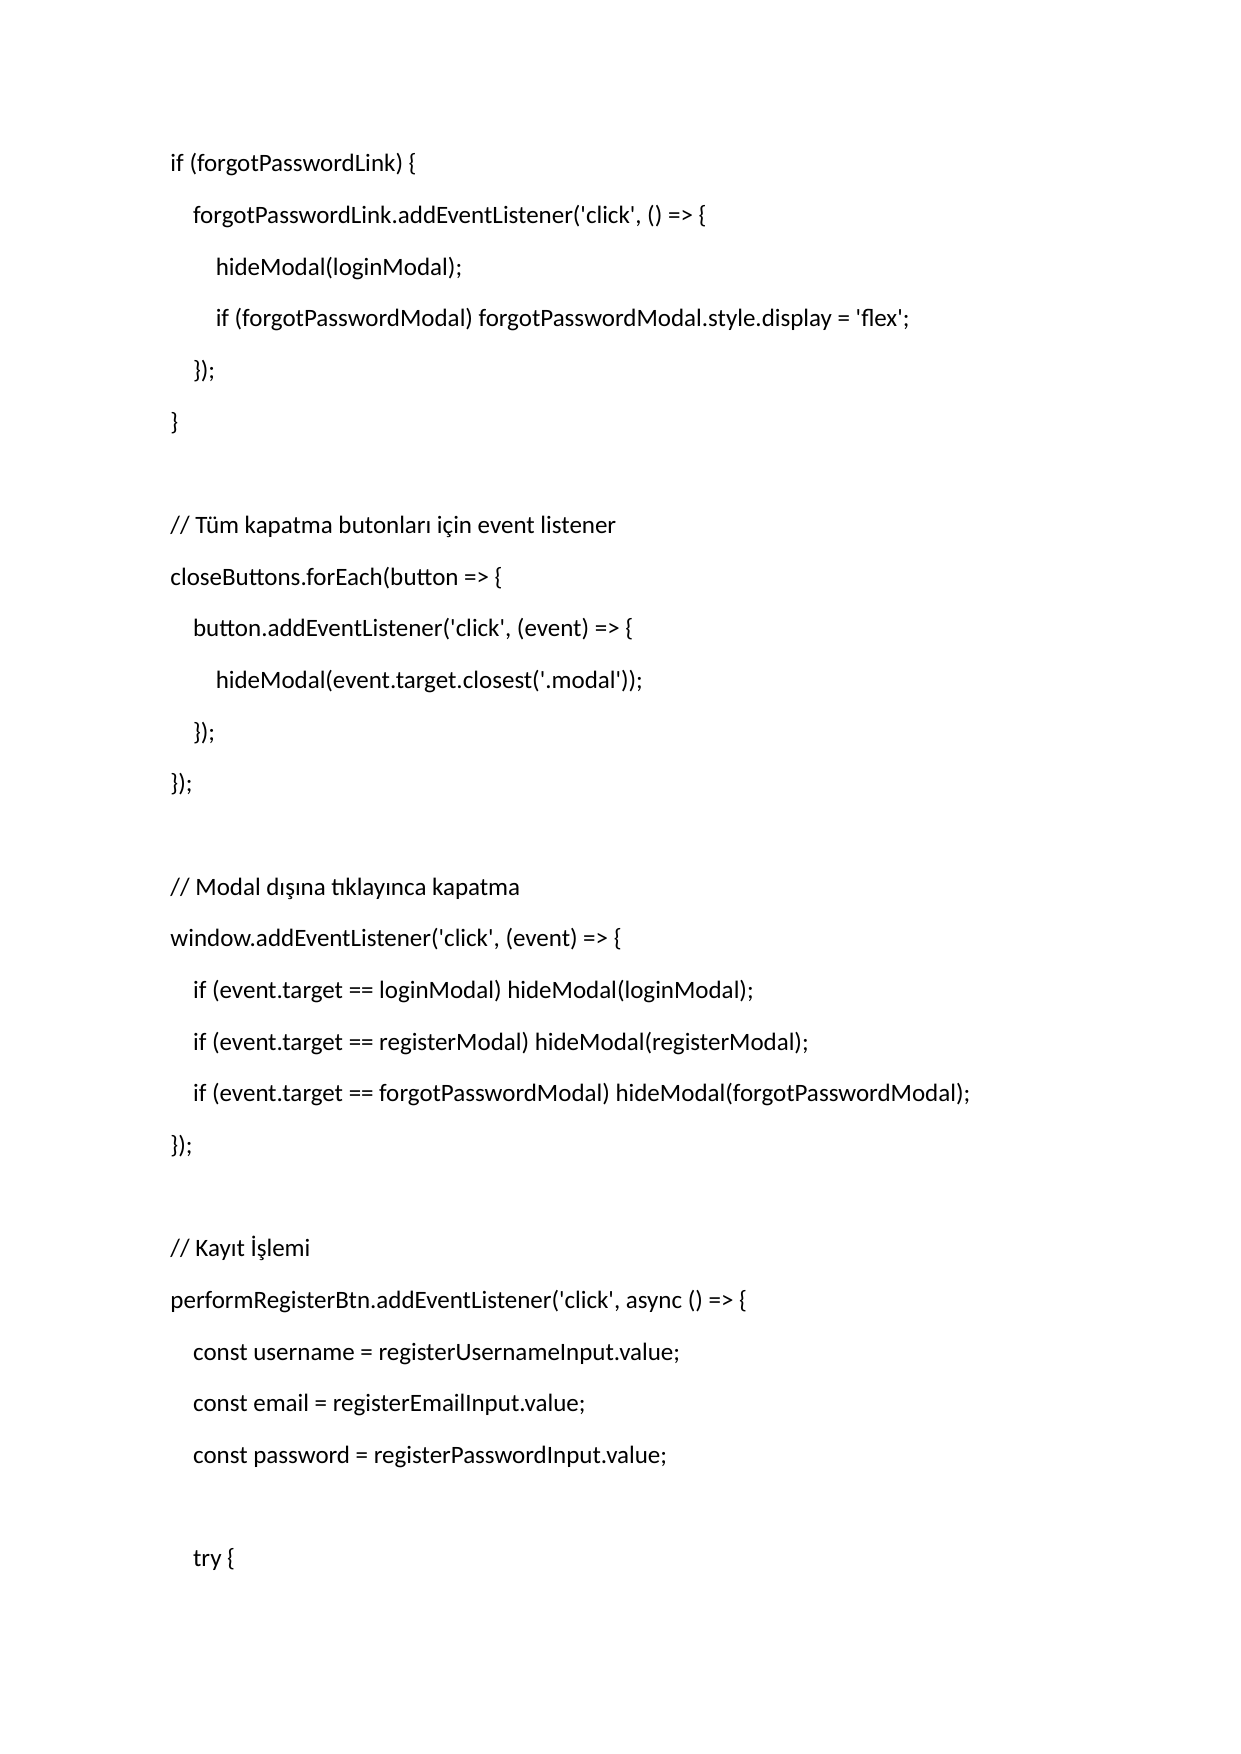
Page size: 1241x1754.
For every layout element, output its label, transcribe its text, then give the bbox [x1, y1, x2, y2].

text // Tüm kapatma butonları için event listener [148, 509, 1093, 540]
text try { [148, 1543, 1093, 1573]
text performRegisterBtn.addEventListener('click', async () => { [148, 1284, 1093, 1315]
text const email = registerEmailInput.value; [148, 1388, 1093, 1418]
text if (forgotPasswordModal) forgotPasswordModal.style.display = 'flex'; [148, 303, 1093, 333]
text hideModal(event.target.closest('.modal')); [148, 664, 1093, 695]
text if (event.target == registerModal) hideModal(registerModal); [148, 1026, 1093, 1056]
text closeButtons.forEach(button => { [148, 561, 1093, 591]
text }); [148, 354, 1093, 385]
text // Modal dışına tıklayınca kapatma [148, 871, 1093, 901]
text // Kayıt İşlemi [148, 1233, 1093, 1263]
text if (event.target == forgotPasswordModal) hideModal(forgotPasswordModal); [148, 1078, 1093, 1108]
text }); [148, 768, 1093, 798]
text window.addEventListener('click', (event) => { [148, 923, 1093, 953]
text } [148, 406, 1093, 436]
text const password = registerPasswordInput.value; [148, 1439, 1093, 1470]
text }); [148, 716, 1093, 746]
text forgotPasswordLink.addEventListener('click', () => { [148, 199, 1093, 230]
text }); [148, 1129, 1093, 1160]
text button.addEventListener('click', (event) => { [148, 613, 1093, 643]
text const username = registerUsernameInput.value; [148, 1336, 1093, 1366]
text if (event.target == loginModal) hideModal(loginModal); [148, 974, 1093, 1005]
text if (forgotPasswordLink) { [148, 148, 1093, 178]
text hideModal(loginModal); [148, 251, 1093, 281]
